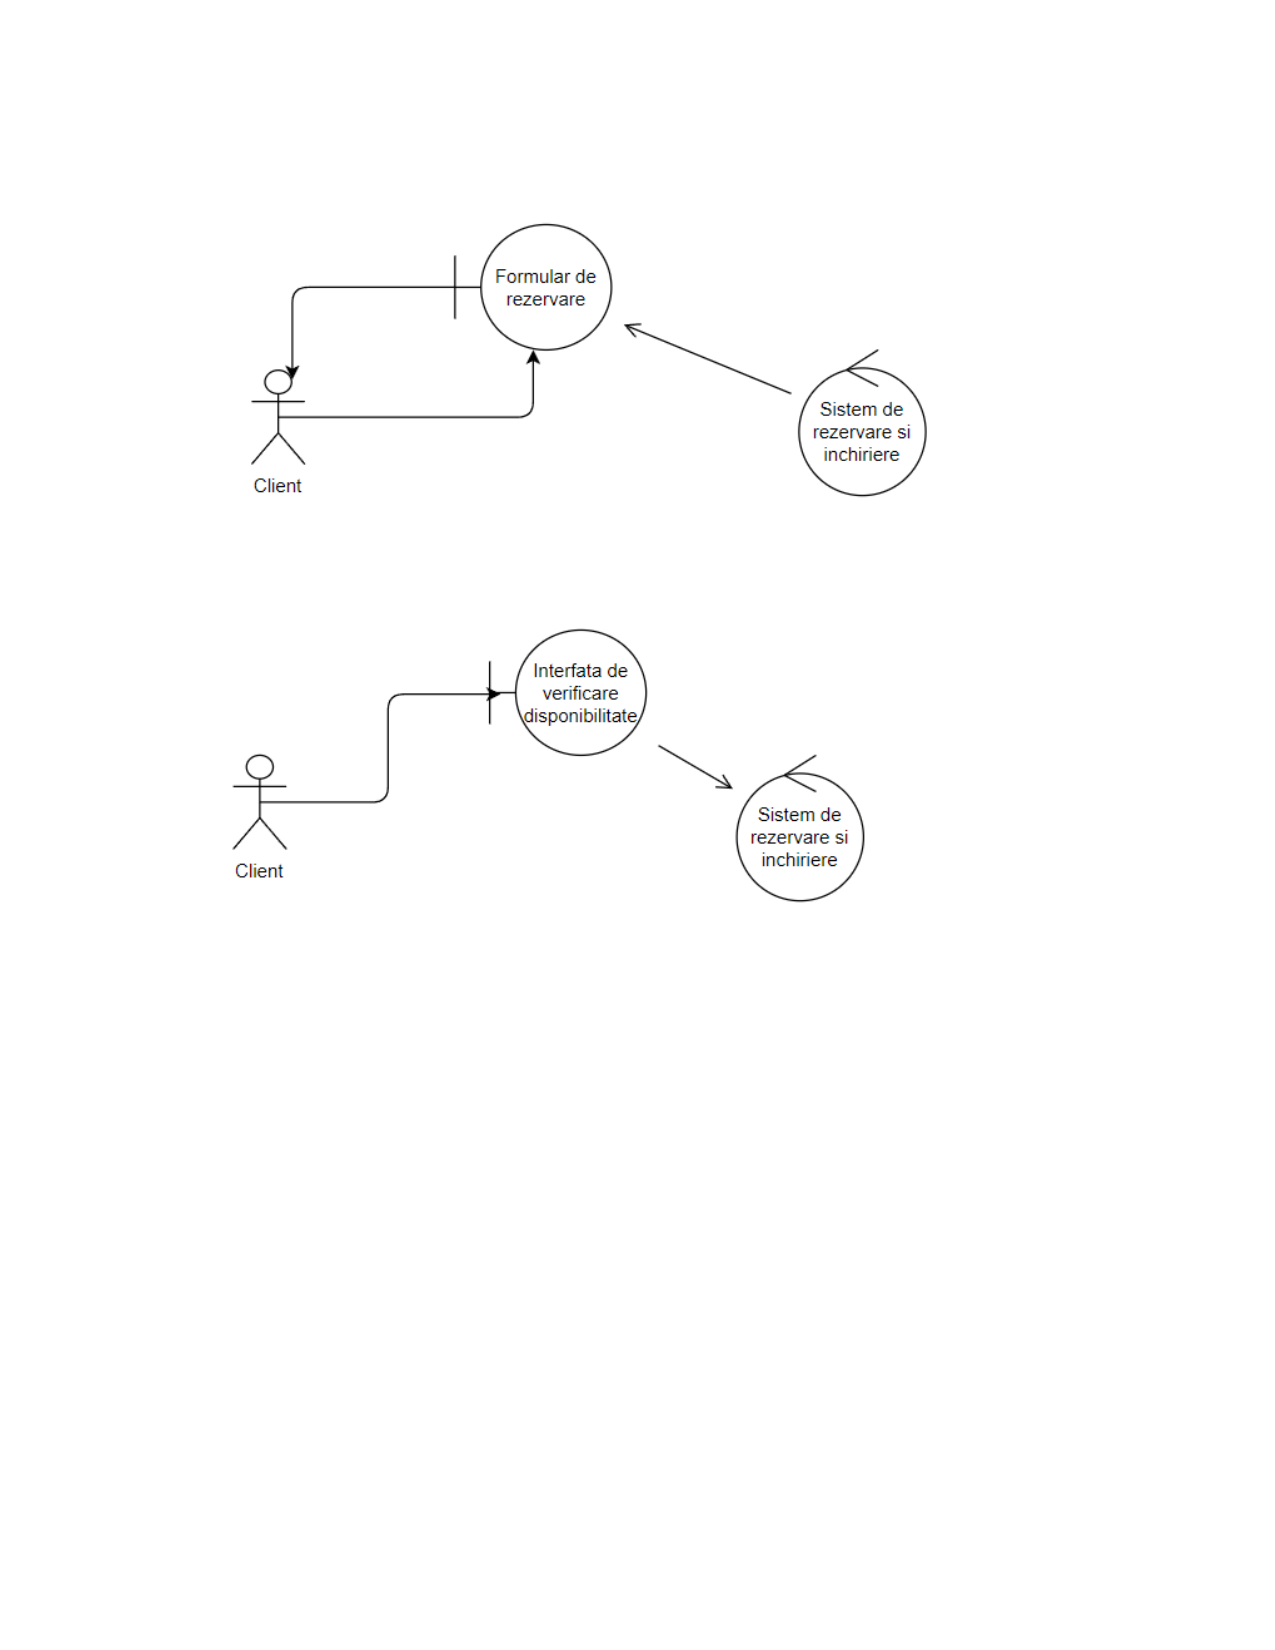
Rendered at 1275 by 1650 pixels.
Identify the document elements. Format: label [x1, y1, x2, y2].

picture [150, 552, 932, 969]
picture [150, 150, 982, 550]
